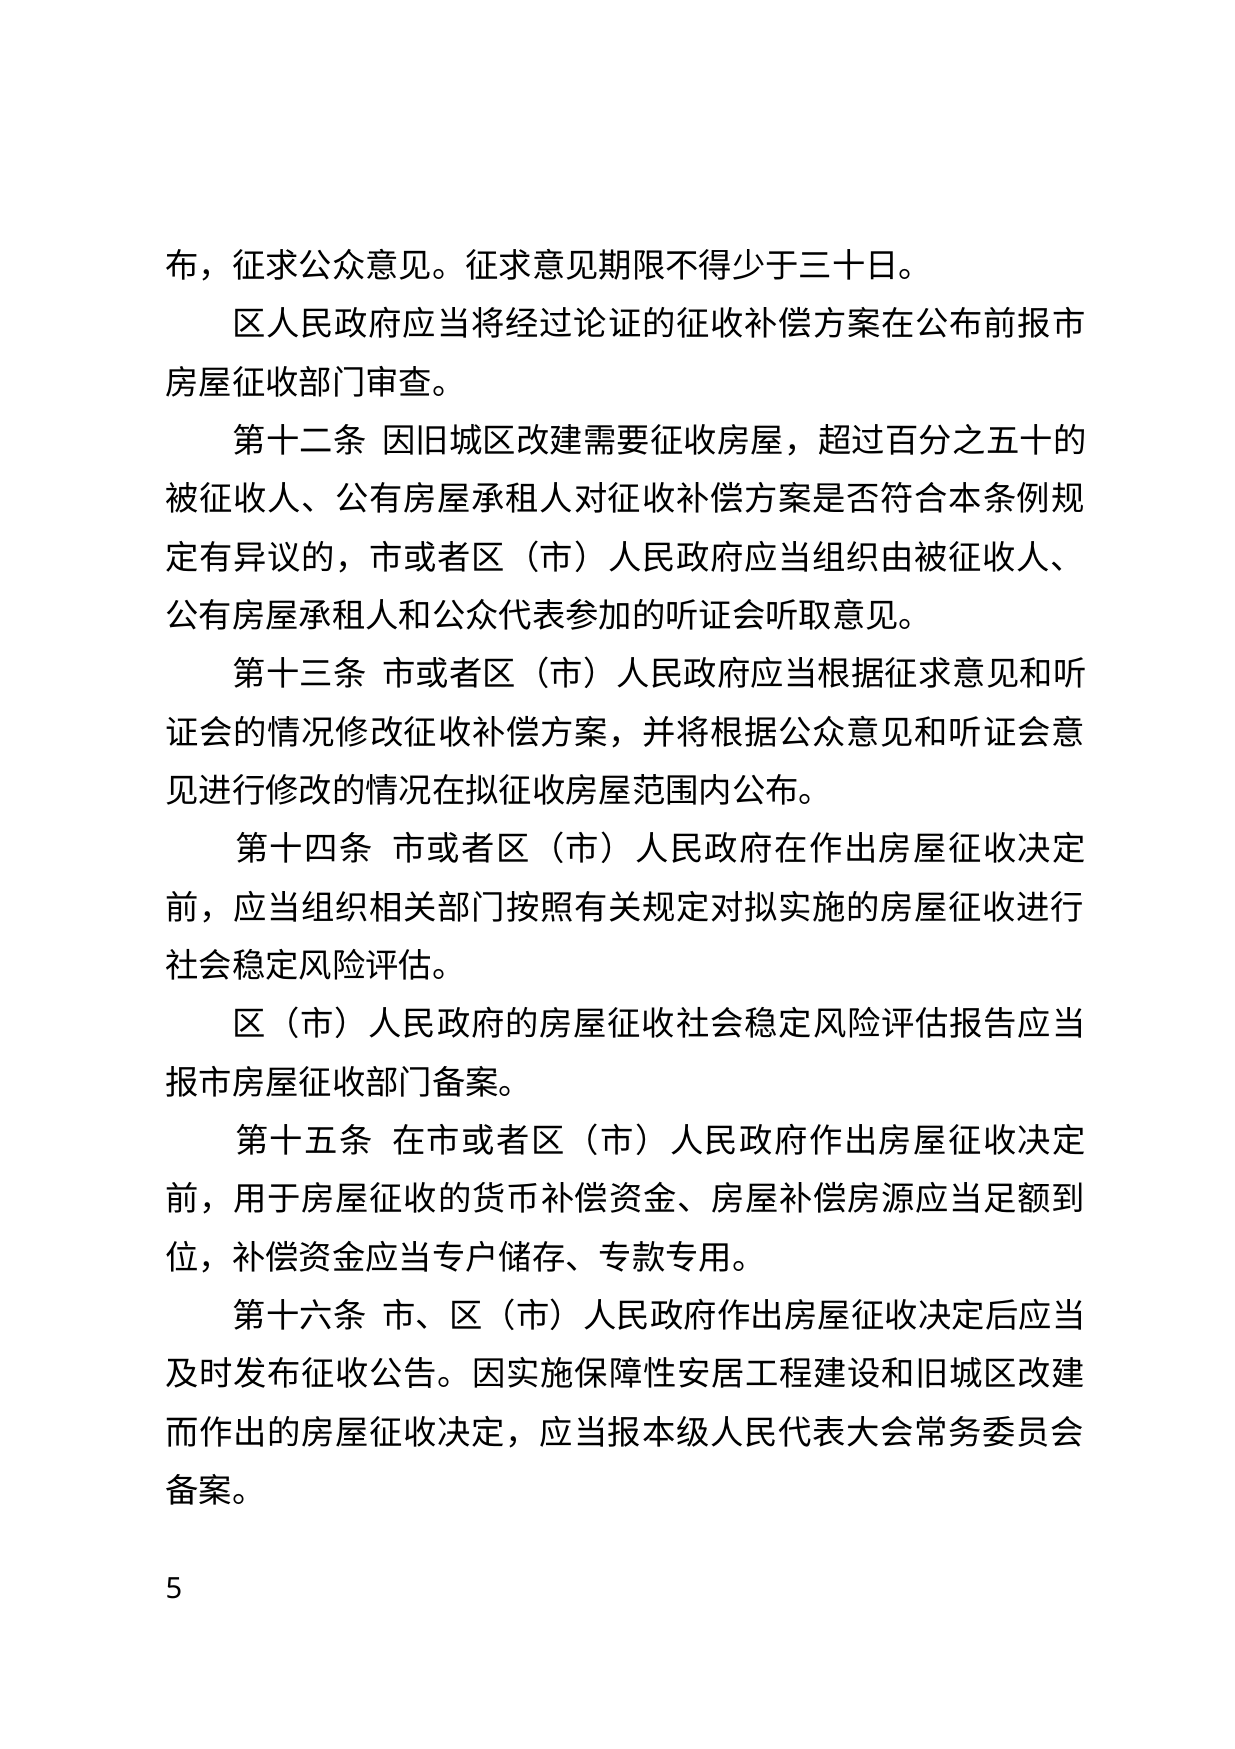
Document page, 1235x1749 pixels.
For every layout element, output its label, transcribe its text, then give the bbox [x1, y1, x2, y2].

text 第十二条 因旧城区改建需要征收房屋，超过百分之五十的被征收人、公有房屋承租人对征收补偿方案是否符合本条例规定有异议的，市或者区（市）人民政府应当组织由被征收人、公有房屋承租人和公众代表参加的听证会听取意见。 [165, 406, 1087, 639]
text 区人民政府应当将经过论证的征收补偿方案在公布前报市房屋征收部门审查。 [165, 289, 1087, 406]
text 第十五条 在市或者区（市）人民政府作出房屋征收决定前，用于房屋征收的货币补偿资金、房屋补偿房源应当足额到位，补偿资金应当专户储存、专款专用。 [165, 1106, 1087, 1281]
text 第十三条 市或者区（市）人民政府应当根据征求意见和听证会的情况修改征收补偿方案，并将根据公众意见和听证会意见进行修改的情况在拟征收房屋范围内公布。 [165, 639, 1087, 814]
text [165, 231, 1087, 289]
text 区（市）人民政府的房屋征收社会稳定风险评估报告应当报市房屋征收部门备案。 [165, 989, 1087, 1106]
text 第十四条 市或者区（市）人民政府在作出房屋征收决定前，应当组织相关部门按照有关规定对拟实施的房屋征收进行社会稳定风险评估。 [165, 814, 1087, 989]
text 第十六条 市、区（市）人民政府作出房屋征收决定后应当及时发布征收公告。因实施保障性安居工程建设和旧城区改建而作出的房屋征收决定，应当报本级人民代表大会常务委员会备案。 [165, 1281, 1087, 1514]
